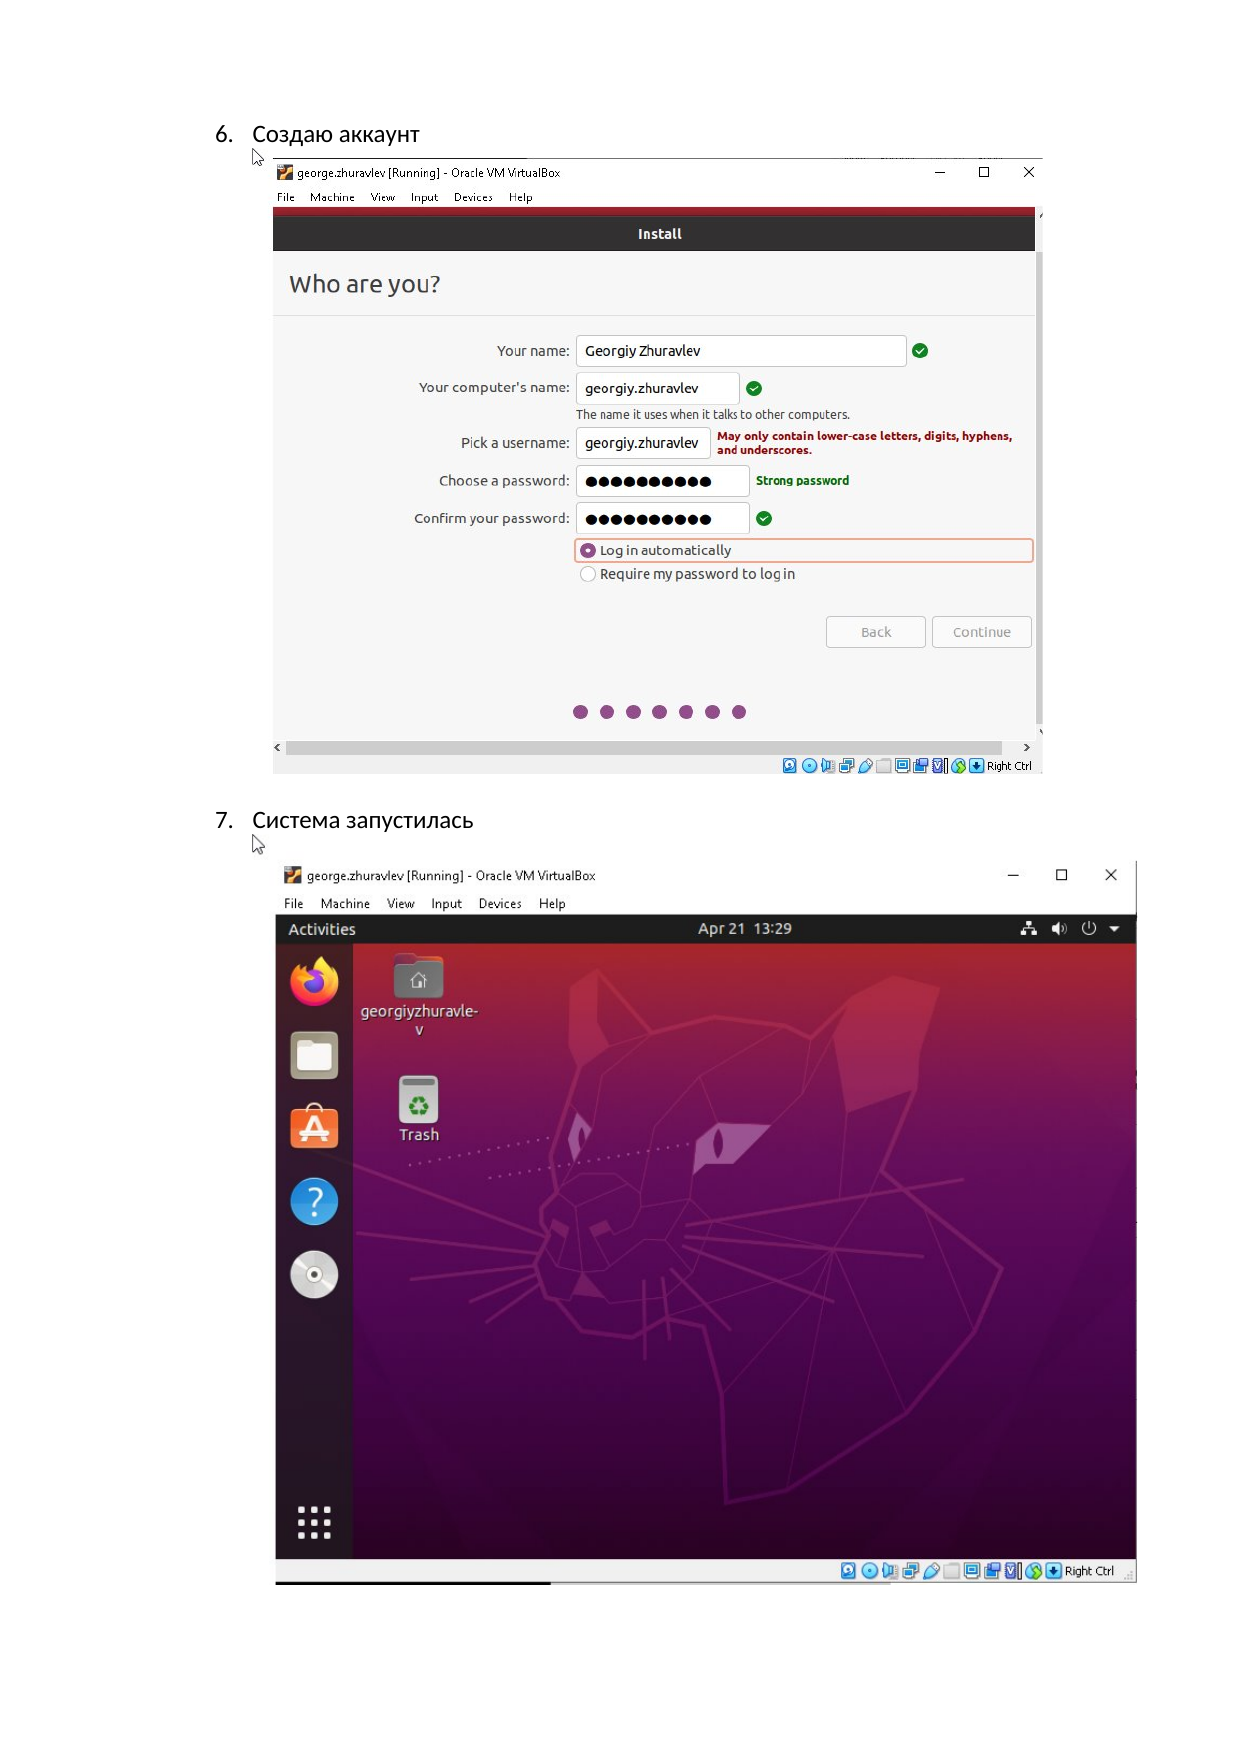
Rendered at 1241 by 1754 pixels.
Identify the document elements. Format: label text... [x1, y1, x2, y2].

picture [252, 148, 1043, 774]
picture [252, 834, 1138, 1585]
